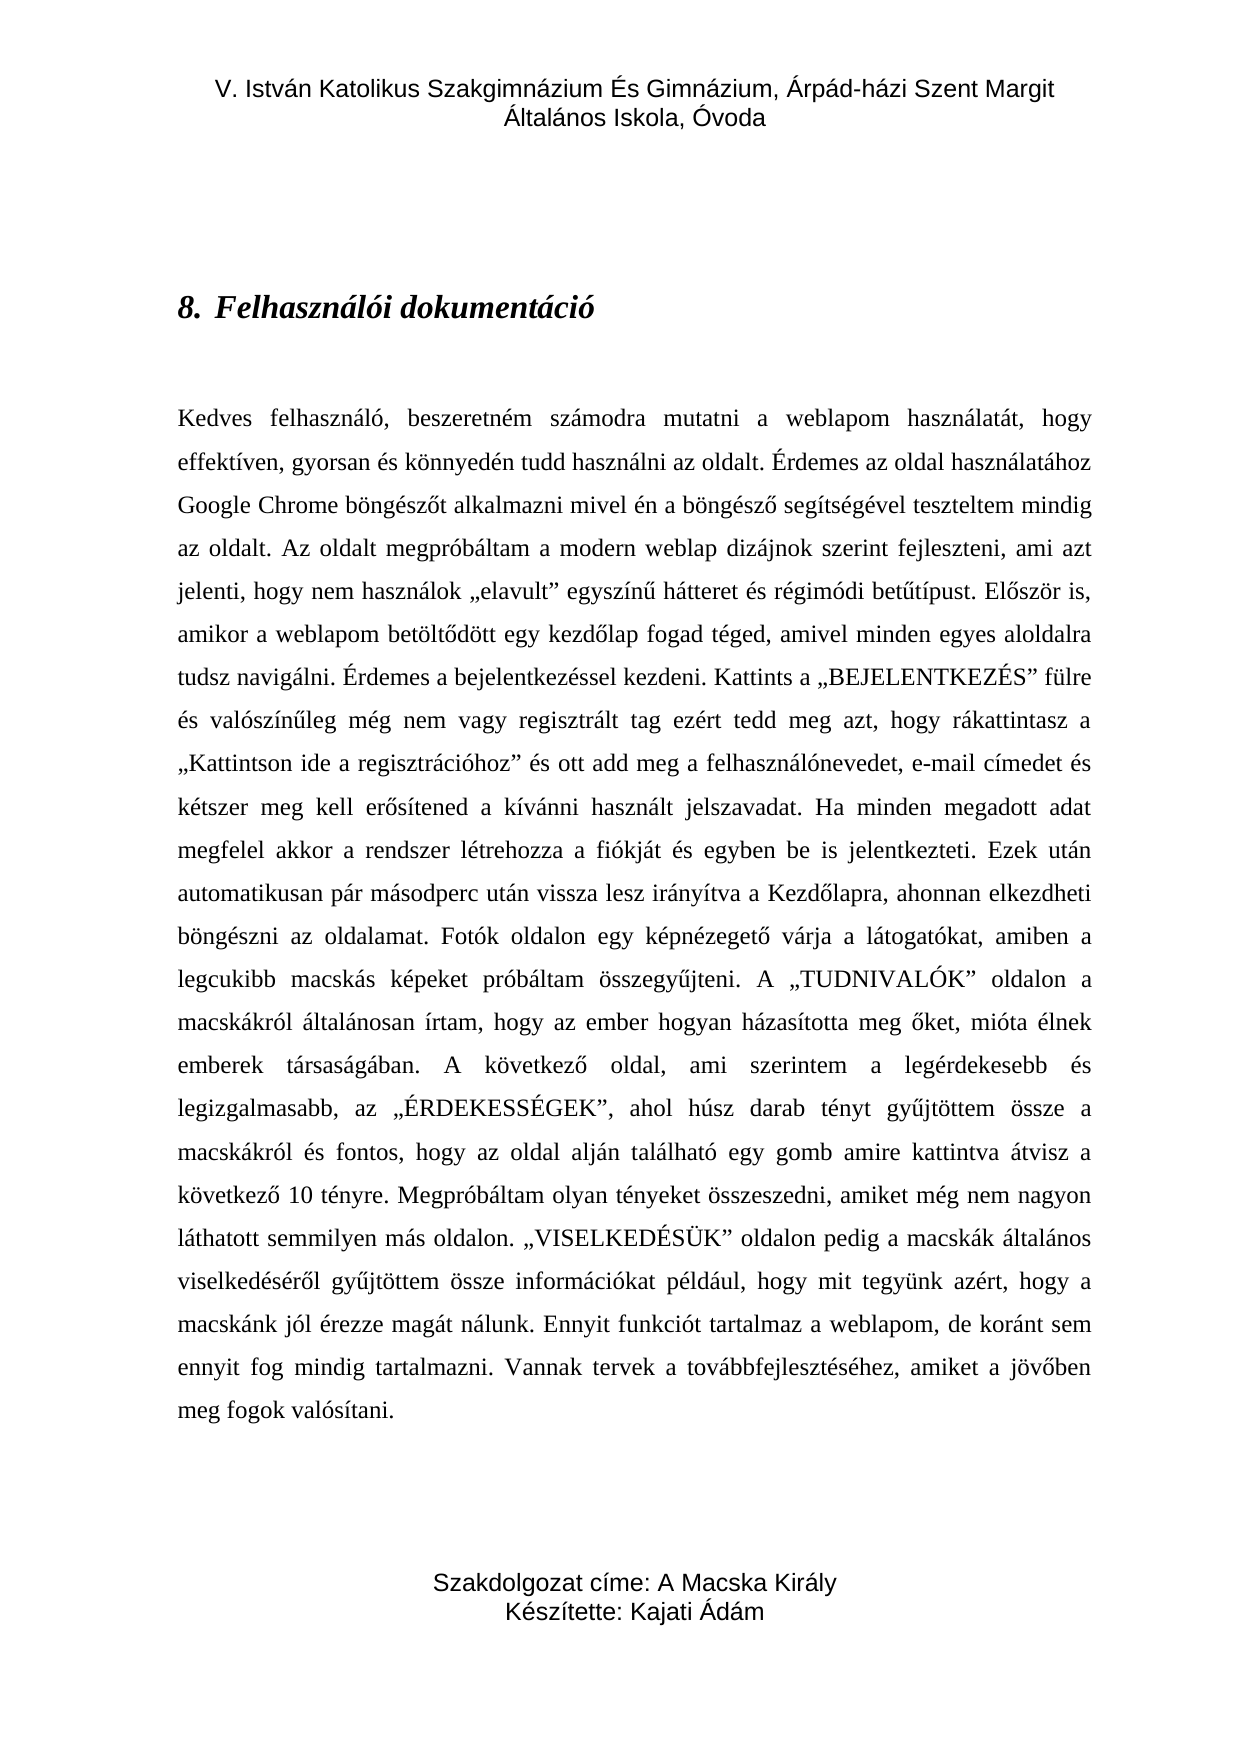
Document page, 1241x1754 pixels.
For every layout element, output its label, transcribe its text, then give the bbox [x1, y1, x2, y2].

subtitle Felhasználói dokumentáció [177, 287, 1092, 326]
text Kedves felhasználó, beszeretném számodra mutatni a weblapom használatát, hogy effektíven, gyorsan és könnyedén tudd használni az oldalt. Érdemes az oldal használatához Google Chrome böngészőt alkalmazni mivel én a böngésző segítségével teszteltem mindig az oldalt. Az oldalt megpróbáltam a modern weblap dizájnok szerint fejleszteni, ami azt jelenti, hogy nem használok „elavult” egyszínű hátteret és régimódi betűtípust. Először is, amikor a weblapom betöltődött egy kezdőlap fogad téged, amivel minden egyes aloldalra tudsz navigálni. Érdemes a bejelentkezéssel kezdeni. Kattints a „BEJELENTKEZÉS” fülre és valószínűleg még nem vagy regisztrált tag ezért tedd meg azt, hogy rákattintasz a „Kattintson ide a regisztrációhoz” és ott add meg a felhasználónevedet, e-mail címedet és kétszer meg kell erősítened a kívánni használt jelszavadat. Ha minden megadott adat megfelel akkor a rendszer létrehozza a fiókját és egyben be is jelentkezteti. Ezek után automatikusan pár másodperc után vissza lesz irányítva a Kezdőlapra, ahonnan elkezdheti böngészni az oldalamat. Fotók oldalon egy képnézegető várja a látogatókat, amiben a legcukibb macskás képeket próbáltam összegyűjteni. A „TUDNIVALÓK” oldalon a macskákról általánosan írtam, hogy az ember hogyan házasította meg őket, mióta élnek emberek társaságában. A következő oldal, ami szerintem a legérdekesebb és legizgalmasabb, az „ÉRDEKESSÉGEK”, ahol húsz darab tényt gyűjtöttem össze a macskákról és fontos, hogy az oldal alján található egy gomb amire kattintva átvisz a következő 10 tényre. Megpróbáltam olyan tényeket összeszedni, amiket még nem nagyon láthatott semmilyen más oldalon. „VISELKEDÉSÜK” oldalon pedig a macskák általános viselkedéséről gyűjtöttem össze információkat például, hogy mit tegyünk azért, hogy a macskánk jól érezze magát nálunk. Ennyit funkciót tartalmaz a weblapom, de koránt sem ennyit fog mindig tartalmazni. Vannak tervek a továbbfejlesztéséhez, amiket a jövőben meg fogok valósítani. [177, 403, 1092, 1424]
